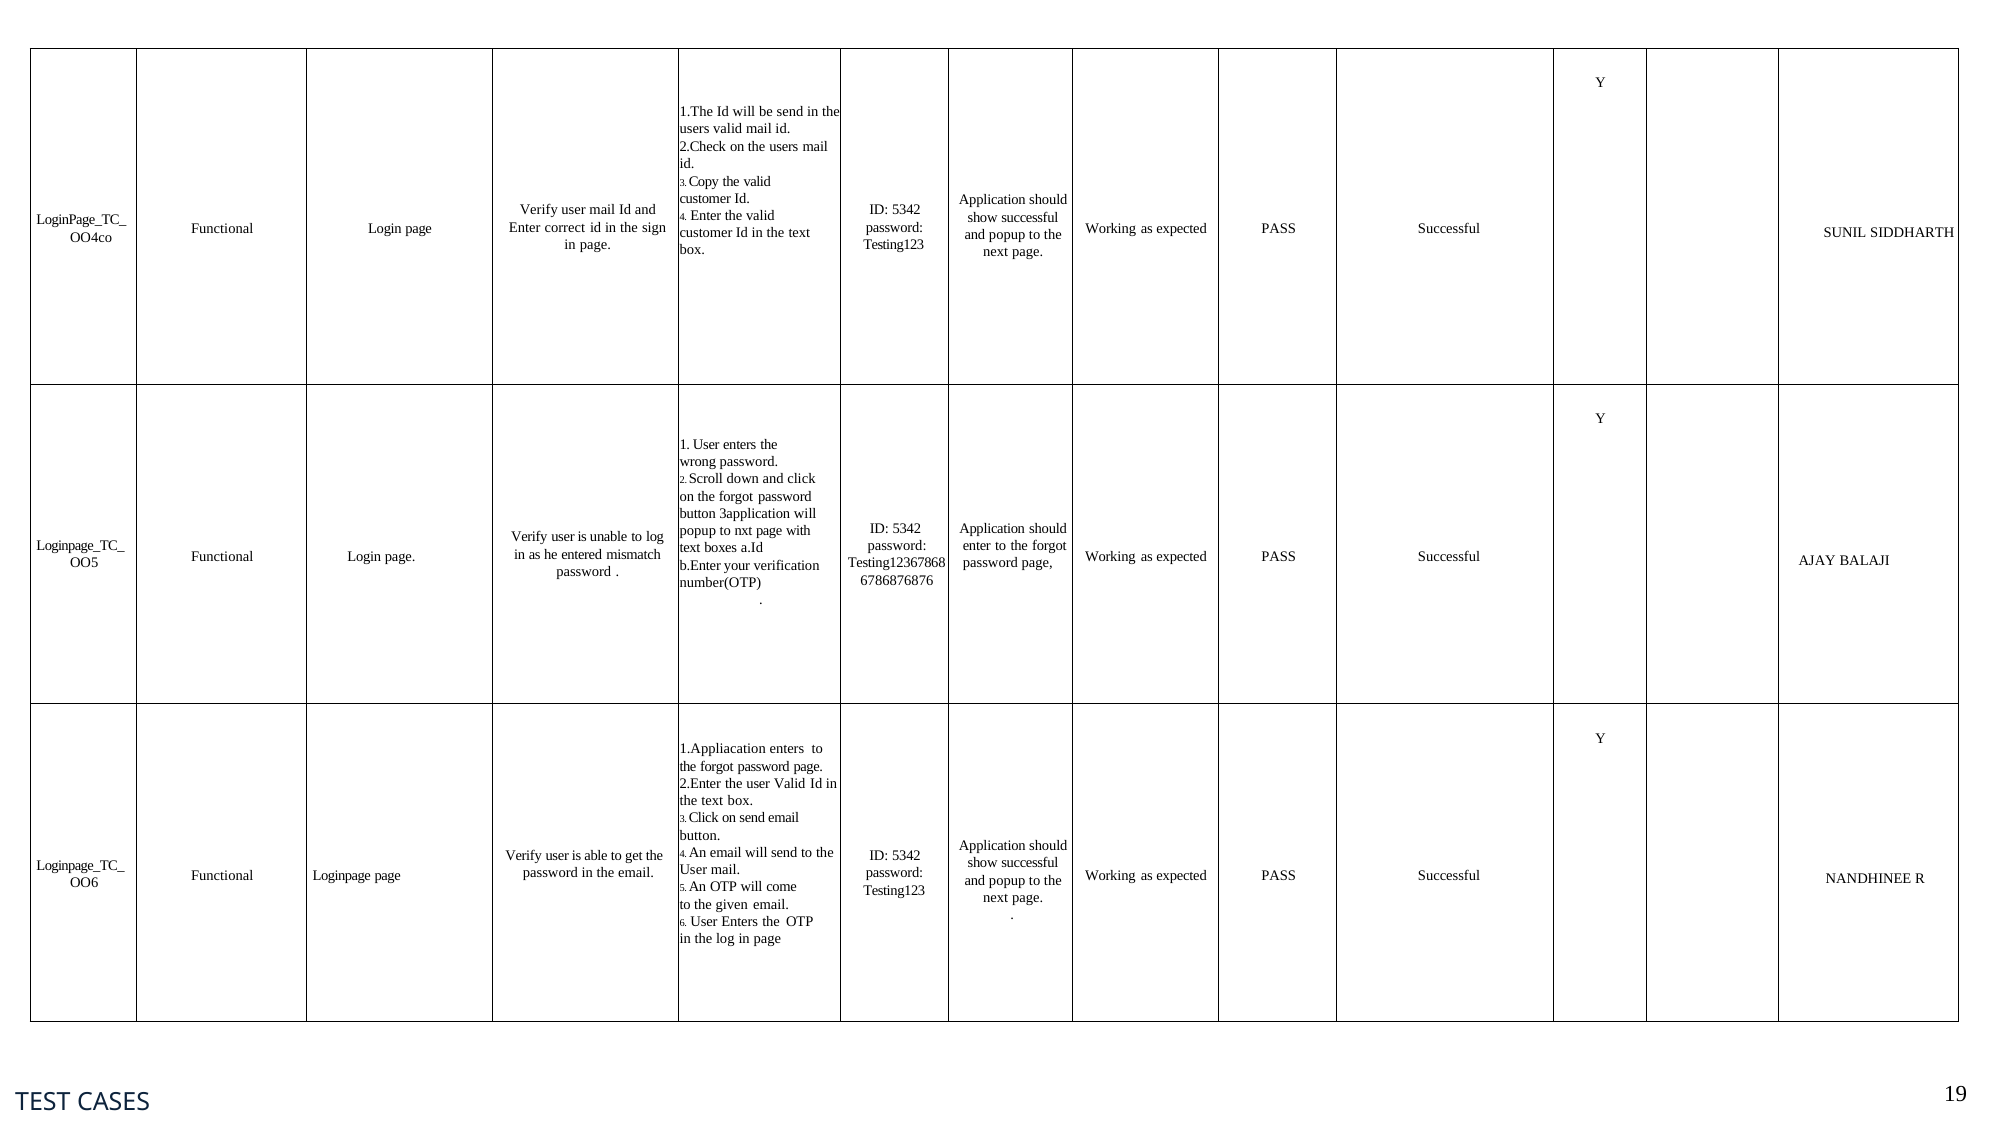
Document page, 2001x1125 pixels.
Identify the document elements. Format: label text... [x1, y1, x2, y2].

table_cell Functional [137, 704, 306, 1021]
table_cell Loginpage page [307, 704, 492, 1021]
table_cell Loginpage_TC_ OO5 [31, 385, 136, 703]
table_header Y [1554, 49, 1646, 384]
table_cell ID: 5342 password: Testing123 [841, 704, 948, 1021]
table_cell 1.Appliacation enters to the forgot password page. 2.Enter the user Valid Id in the text box. Click on send email button. An email will send to the User mail. An OTP will come to the given email. User Enters the OTP in the log in page [679, 704, 840, 1021]
table_cell [1647, 385, 1778, 703]
table_header Working as expected [1073, 49, 1218, 384]
table_cell PASS [1219, 704, 1336, 1021]
table_header Functional [137, 49, 306, 384]
table_cell PASS [1219, 385, 1336, 703]
table_cell NANDHINEE R [1779, 704, 1958, 1021]
table_cell [1647, 704, 1778, 1021]
table_header Application should show successful and popup to the next page. [949, 49, 1072, 384]
table_header [1647, 49, 1778, 384]
table_cell Successful [1337, 385, 1553, 703]
table_cell Application should enter to the forgot password page, [949, 385, 1072, 703]
table_header ID: 5342 password: Testing123 [841, 49, 948, 384]
table_header SUNIL SIDDHARTH [1779, 49, 1958, 384]
table_header LoginPage_TC_ OO4co [31, 49, 136, 384]
table_header 1.The Id will be send in the users valid mail id. 2.Check on the users mail id. Copy the valid customer Id. Enter the valid customer Id in the text box. [679, 49, 840, 384]
table_cell AJAY BALAJI [1779, 385, 1958, 703]
table_cell Verify user is unable to log in as he entered mismatch password . [493, 385, 678, 703]
table_cell Application should show successful and popup to the next page. . [949, 704, 1072, 1021]
table_header PASS [1219, 49, 1336, 384]
table_cell Login page. [307, 385, 492, 703]
table_cell ID: 5342 password: Testing12367868 6786876876 [841, 385, 948, 703]
table_cell Loginpage_TC_ OO6 [31, 704, 136, 1021]
table_cell Successful [1337, 704, 1553, 1021]
table_header Successful [1337, 49, 1553, 384]
table_header Login page [307, 49, 492, 384]
table_cell Y [1554, 385, 1646, 703]
table_header Verify user mail Id and Enter correct id in the sign in page. [493, 49, 678, 384]
table_cell User enters the wrong password. Scroll down and click on the forgot password button 3application will popup to nxt page with text boxes a.Id b.Enter your verification number(OTP) . [679, 385, 840, 703]
table_cell Verify user is able to get the password in the email. [493, 704, 678, 1021]
table_cell Working as expected [1073, 385, 1218, 703]
table_cell Functional [137, 385, 306, 703]
table_cell Y [1554, 704, 1646, 1021]
table_cell Working as expected [1073, 704, 1218, 1021]
